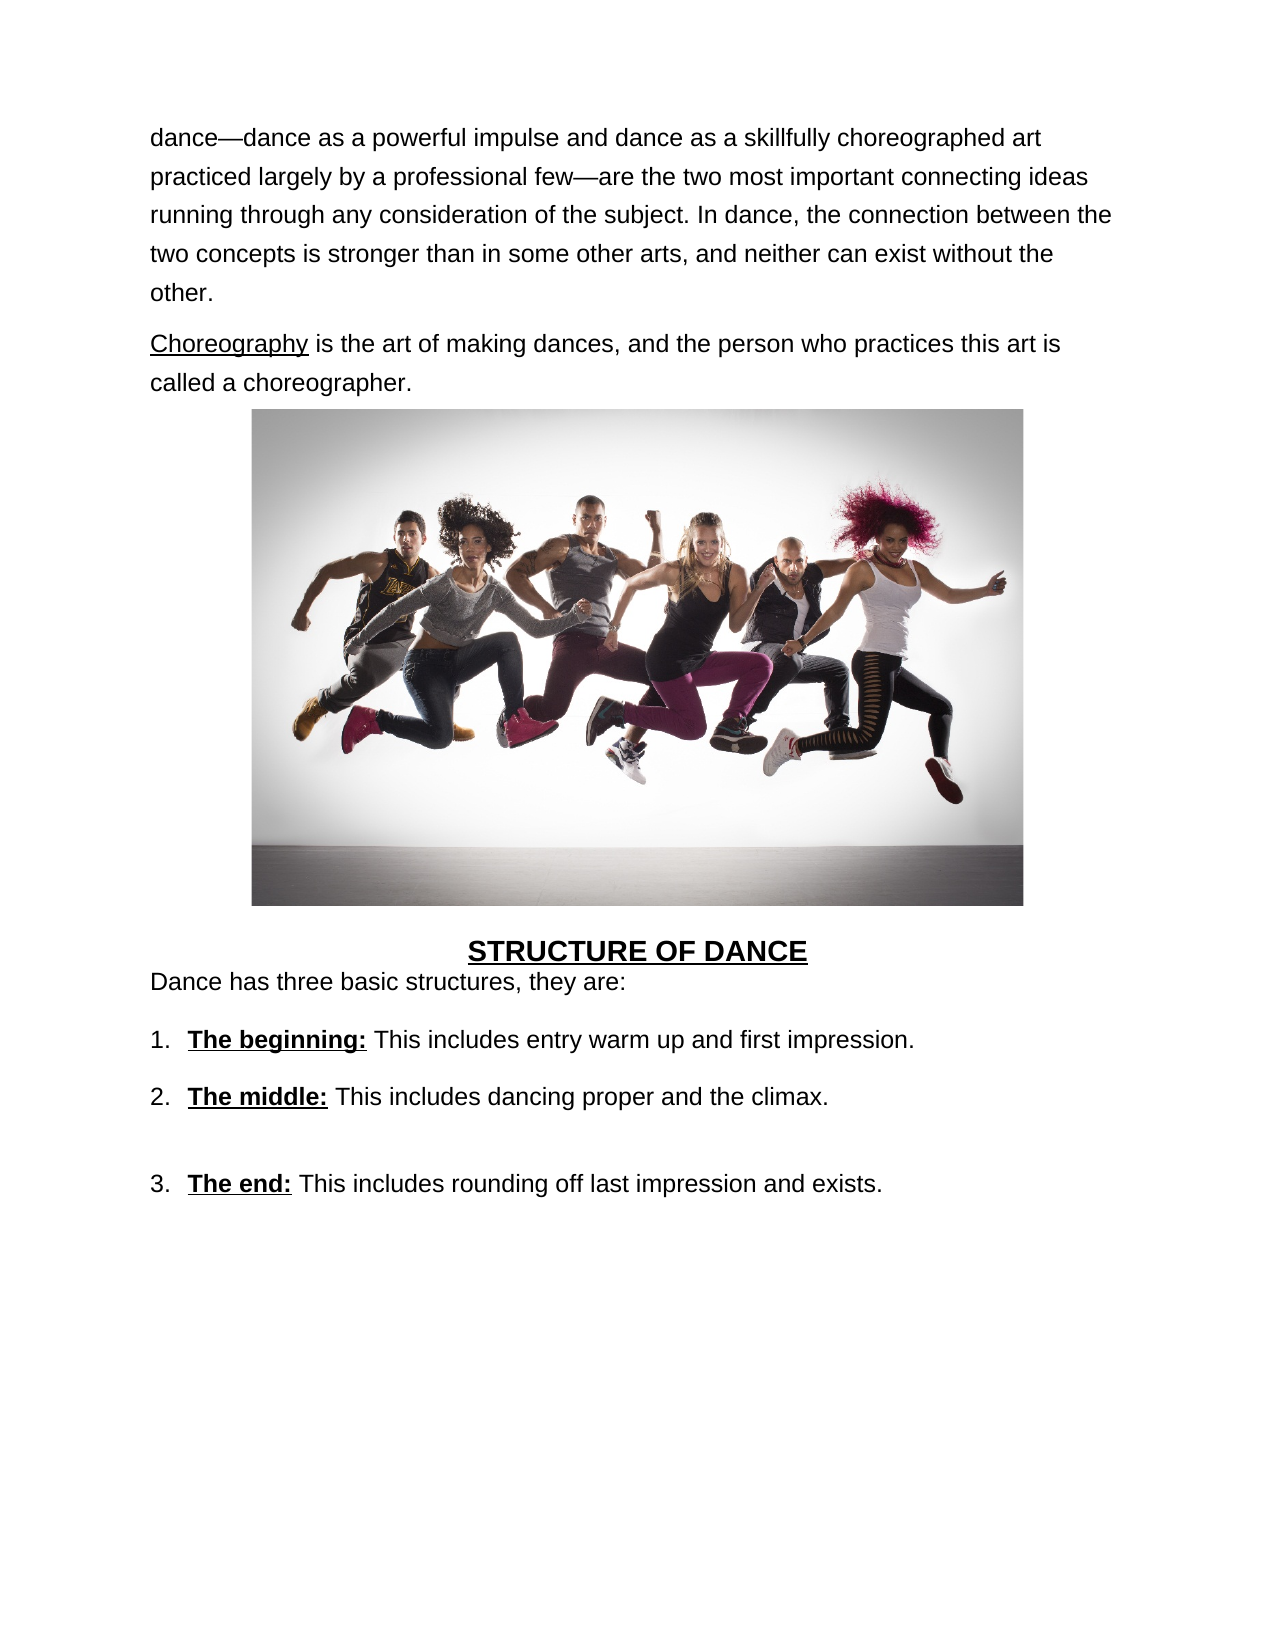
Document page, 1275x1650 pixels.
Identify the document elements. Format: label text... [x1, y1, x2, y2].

list The beginning: This includes entry warm up and first impression. [150, 1025, 1125, 1054]
text Dance has three basic structures, they are: [150, 967, 1125, 996]
text Choreography is the art of making dances, and the person who practices this art is called a choreographer. [150, 319, 1125, 397]
text STRUCTURE OF DANCE [150, 934, 1125, 967]
picture [251, 409, 1024, 906]
list The middle: This includes dancing proper and the climax. [150, 1082, 1125, 1111]
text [150, 112, 1125, 307]
list The end: This includes rounding off last impression and exists. [150, 1169, 1125, 1197]
